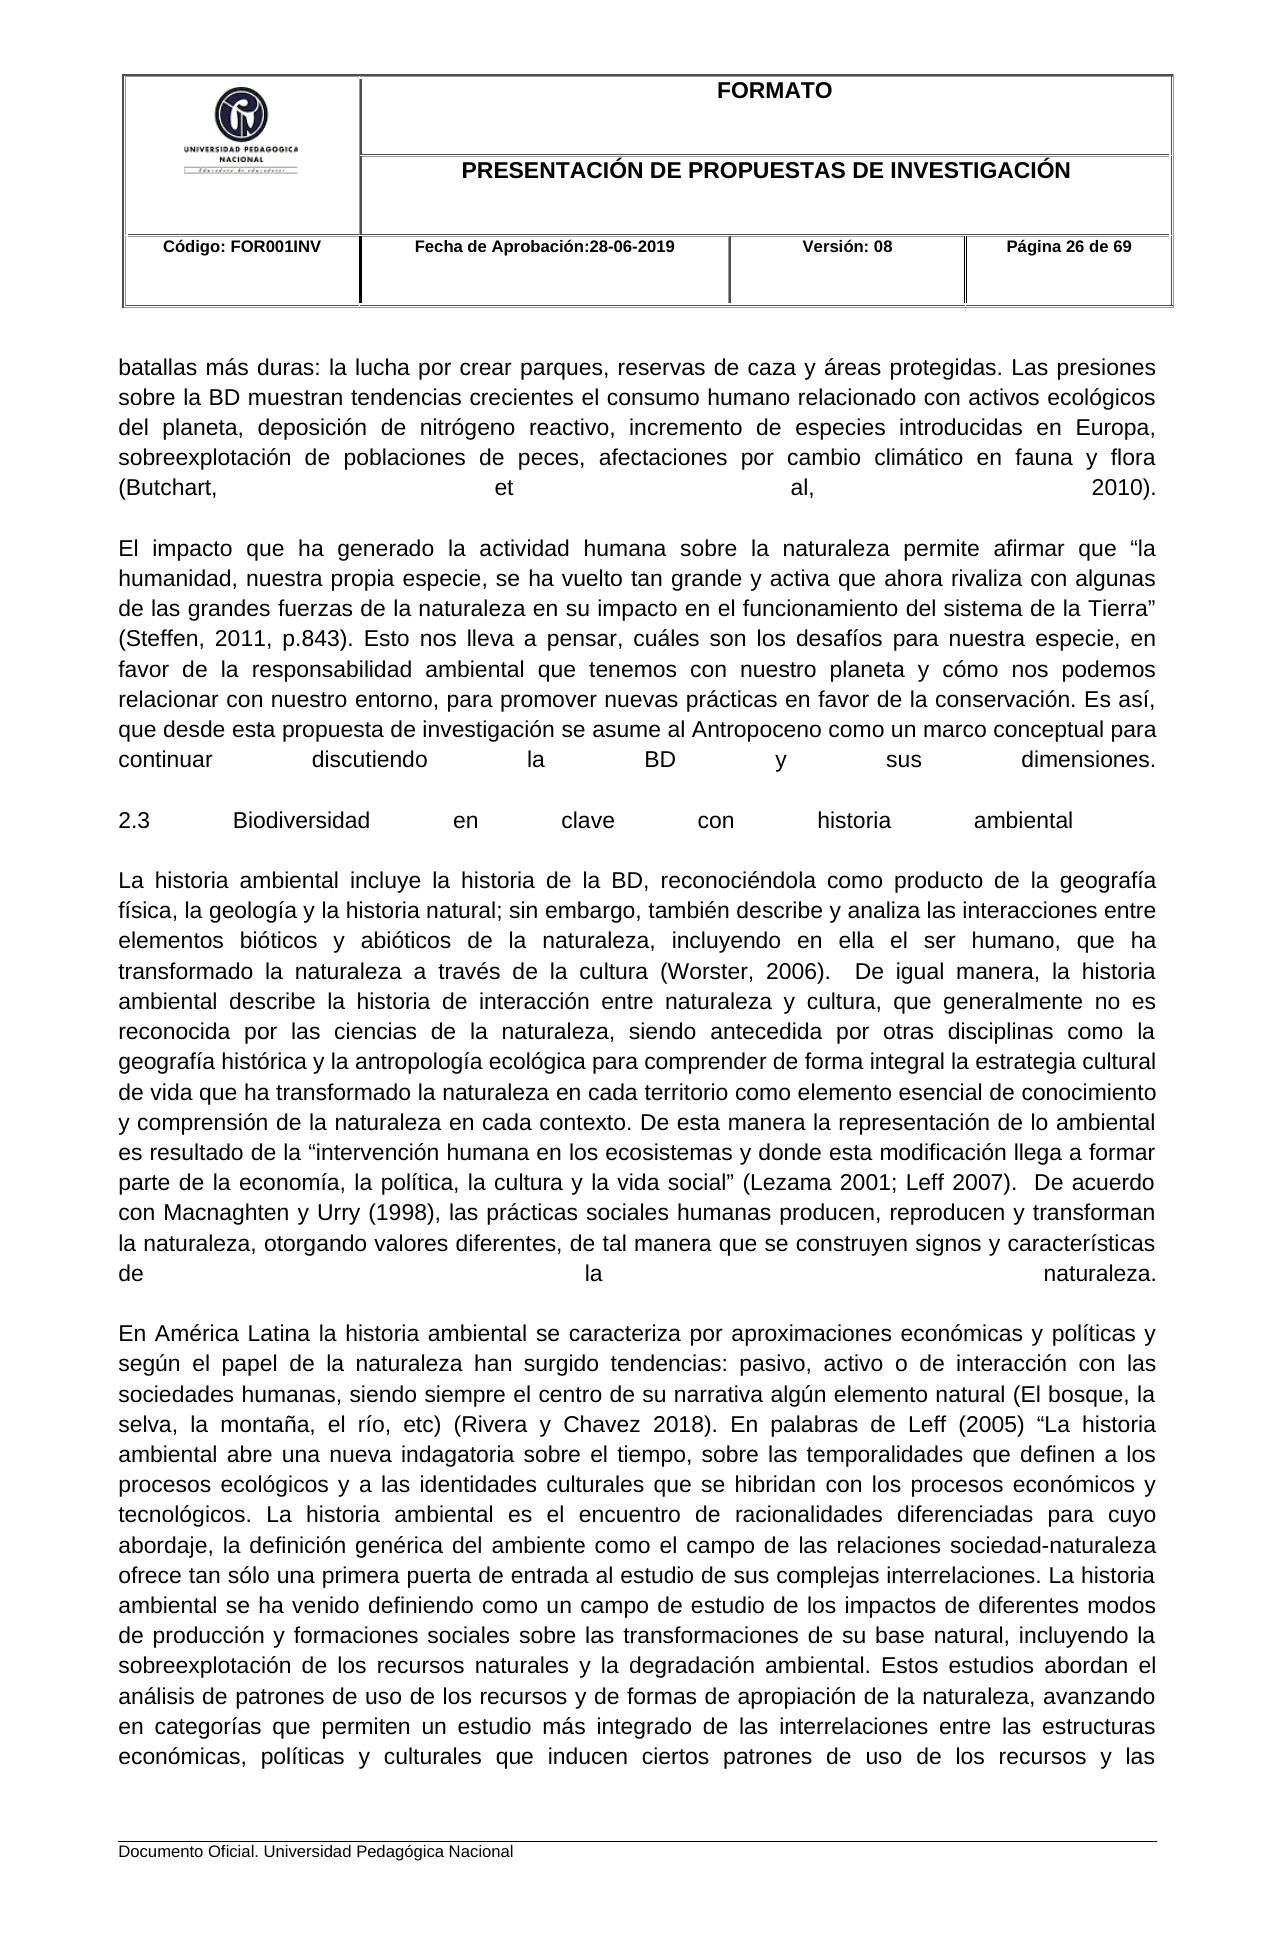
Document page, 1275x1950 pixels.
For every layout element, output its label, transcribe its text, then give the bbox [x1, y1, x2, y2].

picture [184, 87, 300, 175]
